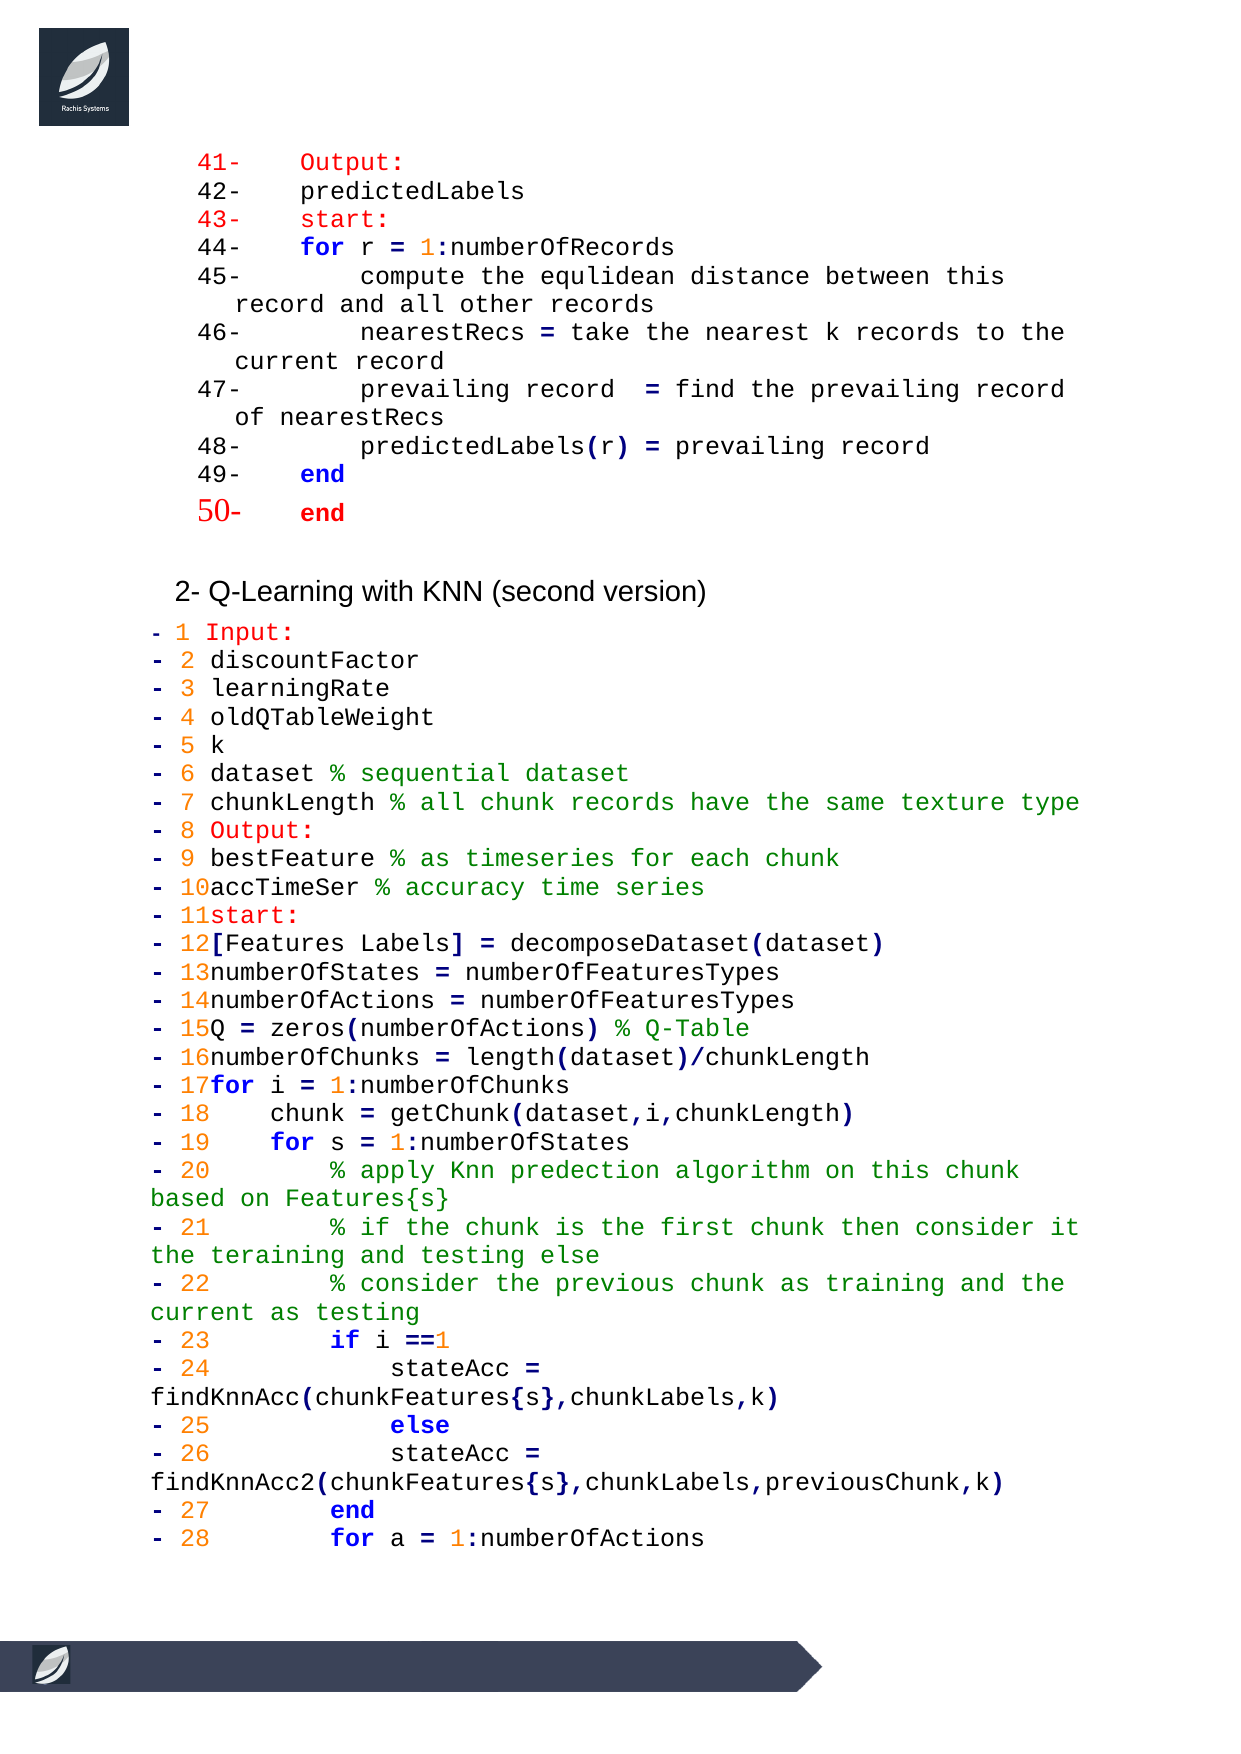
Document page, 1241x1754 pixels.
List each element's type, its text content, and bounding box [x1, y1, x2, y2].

text - 10accTimeSer % accuracy time series [150, 874, 1090, 903]
text - 1 Input: [150, 619, 1090, 648]
text - 23 if i ==1 [150, 1328, 1090, 1356]
list compute the equlidean distance between this record and all other records [197, 263, 1090, 320]
text - 27 end [150, 1498, 1090, 1526]
text - 3 learningRate [150, 676, 1090, 704]
list for r = 1:numberOfRecords [197, 235, 1090, 263]
text - 18 chunk = getChunk(dataset,i,chunkLength) [150, 1101, 1090, 1129]
text - 20 % apply Knn predection algorithm on this chunk based on Features{s} [150, 1158, 1090, 1214]
text - 12[Features Labels] = decomposeDataset(dataset) [150, 931, 1090, 959]
text - 15Q = zeros(numberOfActions) % Q-Table [150, 1016, 1090, 1044]
list Output: [197, 150, 1090, 178]
text - 4 oldQTableWeight [150, 704, 1090, 733]
text - 22 % consider the previous chunk as training and the current as testing [150, 1271, 1090, 1328]
text - 25 else [150, 1413, 1090, 1441]
picture [35, 28, 132, 126]
text - 16numberOfChunks = length(dataset)/chunkLength [150, 1044, 1090, 1073]
text 2- Q-Learning with KNN (second version) [150, 574, 1090, 607]
list predictedLabels(r) = prevailing record [197, 433, 1090, 462]
picture [32, 1645, 71, 1684]
text - 28 for a = 1:numberOfActions [150, 1526, 1090, 1554]
text - 6 dataset % sequential dataset [150, 761, 1090, 789]
text - 26 stateAcc = findKnnAcc2(chunkFeatures{s},chunkLabels,previousChunk,k) [150, 1441, 1090, 1498]
list nearestRecs = take the nearest k records to the current record [197, 320, 1090, 377]
text - 7 chunkLength % all chunk records have the same texture type [150, 789, 1090, 818]
text - 13numberOfStates = numberOfFeaturesTypes [150, 959, 1090, 988]
text - 19 for s = 1:numberOfStates [150, 1129, 1090, 1158]
list predictedLabels [197, 178, 1090, 207]
text - 8 Output: [150, 818, 1090, 846]
text - 2 discountFactor [150, 648, 1090, 676]
text - 24 stateAcc = findKnnAcc(chunkFeatures{s},chunkLabels,k) [150, 1356, 1090, 1413]
list prevailing record = find the prevailing record of nearestRecs [197, 377, 1090, 433]
list end [197, 462, 1090, 490]
list start: [197, 207, 1090, 235]
text - 17for i = 1:numberOfChunks [150, 1073, 1090, 1101]
list end [197, 490, 1090, 529]
text - 11start: [150, 903, 1090, 931]
text - 9 bestFeature % as timeseries for each chunk [150, 846, 1090, 874]
text - 14numberOfActions = numberOfFeaturesTypes [150, 988, 1090, 1016]
text - 5 k [150, 733, 1090, 761]
text - 21 % if the chunk is the first chunk then consider it the teraining and testing else [150, 1214, 1090, 1271]
